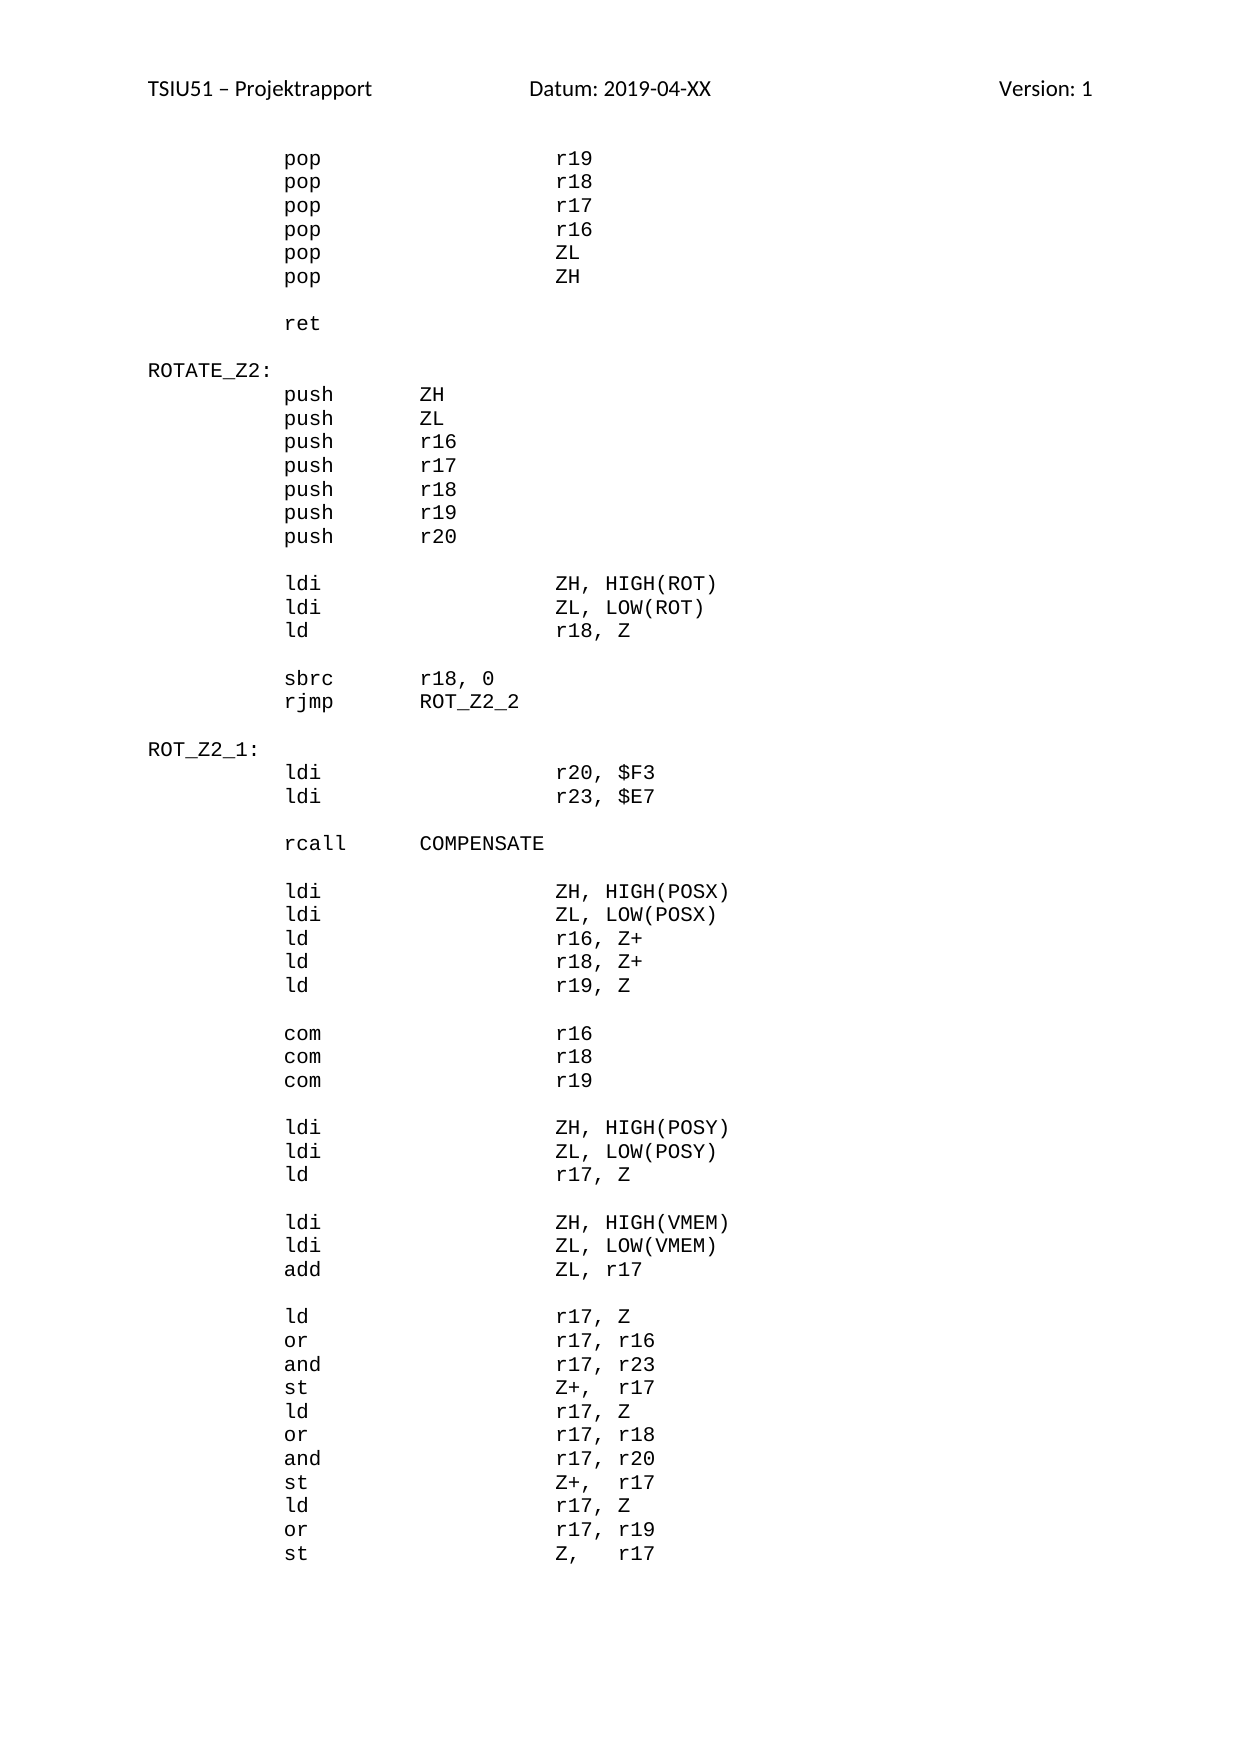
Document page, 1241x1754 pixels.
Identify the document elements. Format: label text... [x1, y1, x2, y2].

text st Z+, r17 [148, 1472, 1093, 1495]
text rjmp ROT_Z2_2 [148, 691, 1093, 715]
text push ZH [148, 384, 1093, 408]
text and r17, r20 [148, 1448, 1093, 1472]
text com r19 [148, 1070, 1093, 1093]
text push r18 [148, 479, 1093, 502]
text pop r17 [148, 195, 1093, 218]
text ld r18, Z [148, 621, 1093, 644]
text ret [148, 313, 1093, 337]
text and r17, r23 [148, 1353, 1093, 1377]
text or r17, r16 [148, 1330, 1093, 1353]
text ldi ZH, HIGH(ROT) [148, 573, 1093, 597]
text ld r18, Z+ [148, 952, 1093, 975]
text push r20 [148, 526, 1093, 549]
text pop r19 [148, 148, 1093, 171]
text ldi r23, $E7 [148, 786, 1093, 810]
text ldi ZL, LOW(ROT) [148, 597, 1093, 621]
text ldi r20, $F3 [148, 762, 1093, 786]
text or r17, r18 [148, 1424, 1093, 1448]
text pop ZH [148, 266, 1093, 289]
text ldi ZH, HIGH(POSX) [148, 881, 1093, 904]
text st Z, r17 [148, 1543, 1093, 1566]
text com r16 [148, 1022, 1093, 1046]
text ldi ZH, HIGH(VMEM) [148, 1212, 1093, 1235]
text ld r16, Z+ [148, 928, 1093, 952]
text ld r17, Z [148, 1495, 1093, 1519]
text sbrc r18, 0 [148, 668, 1093, 691]
text push r19 [148, 502, 1093, 526]
text ROTATE_Z2: [148, 360, 1093, 384]
text ldi ZL, LOW(POSY) [148, 1141, 1093, 1164]
text add ZL, r17 [148, 1259, 1093, 1283]
text ld r19, Z [148, 975, 1093, 999]
text ldi ZH, HIGH(POSY) [148, 1117, 1093, 1141]
text push ZL [148, 408, 1093, 431]
text push r16 [148, 431, 1093, 455]
text rcall COMPENSATE [148, 833, 1093, 857]
text ROT_Z2_1: [148, 739, 1093, 762]
text pop ZL [148, 242, 1093, 266]
text ld r17, Z [148, 1164, 1093, 1188]
text ld r17, Z [148, 1401, 1093, 1424]
text ldi ZL, LOW(POSX) [148, 904, 1093, 928]
text pop r18 [148, 171, 1093, 195]
text com r18 [148, 1046, 1093, 1070]
text ld r17, Z [148, 1306, 1093, 1330]
text st Z+, r17 [148, 1377, 1093, 1401]
text push r17 [148, 455, 1093, 479]
text or r17, r19 [148, 1519, 1093, 1543]
text ldi ZL, LOW(VMEM) [148, 1235, 1093, 1259]
text pop r16 [148, 218, 1093, 242]
